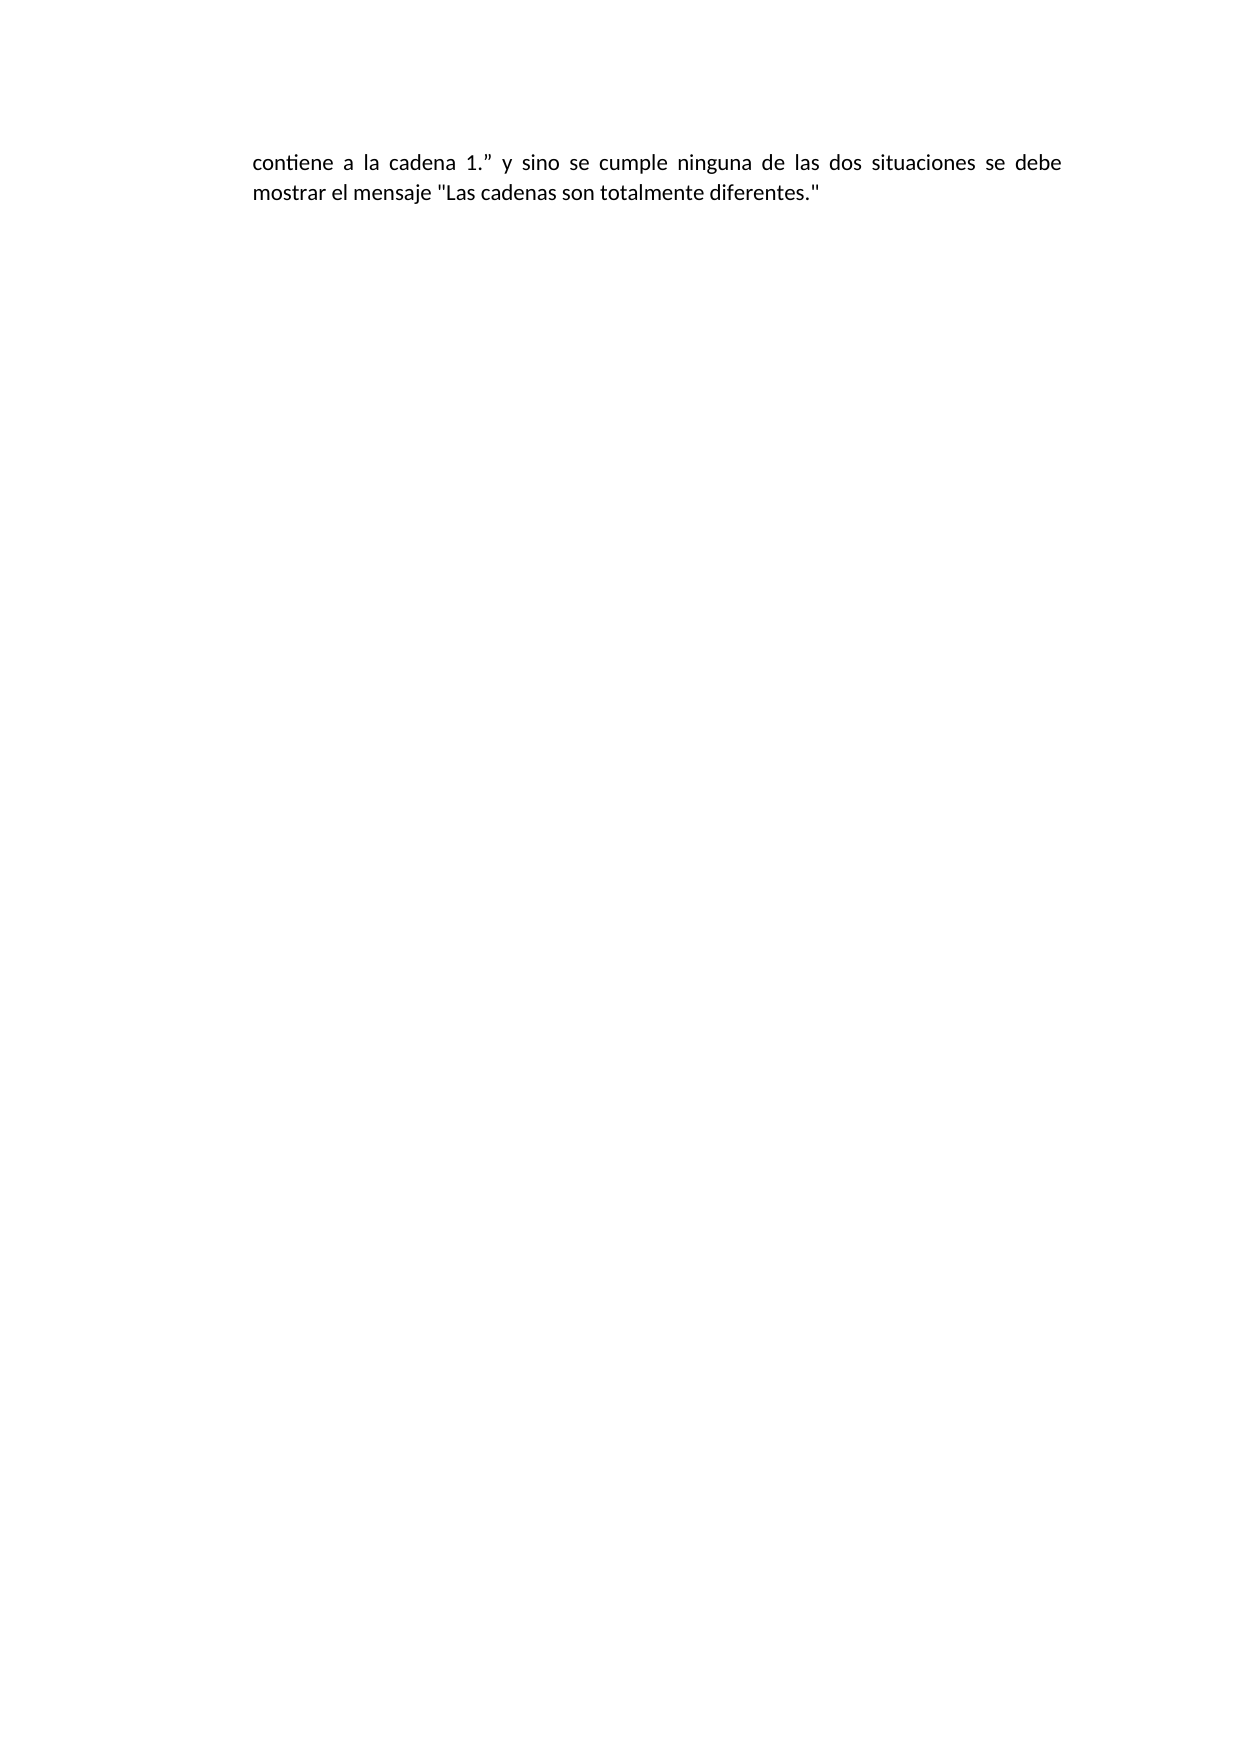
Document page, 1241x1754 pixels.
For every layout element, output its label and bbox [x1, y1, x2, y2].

list [215, 148, 1063, 206]
